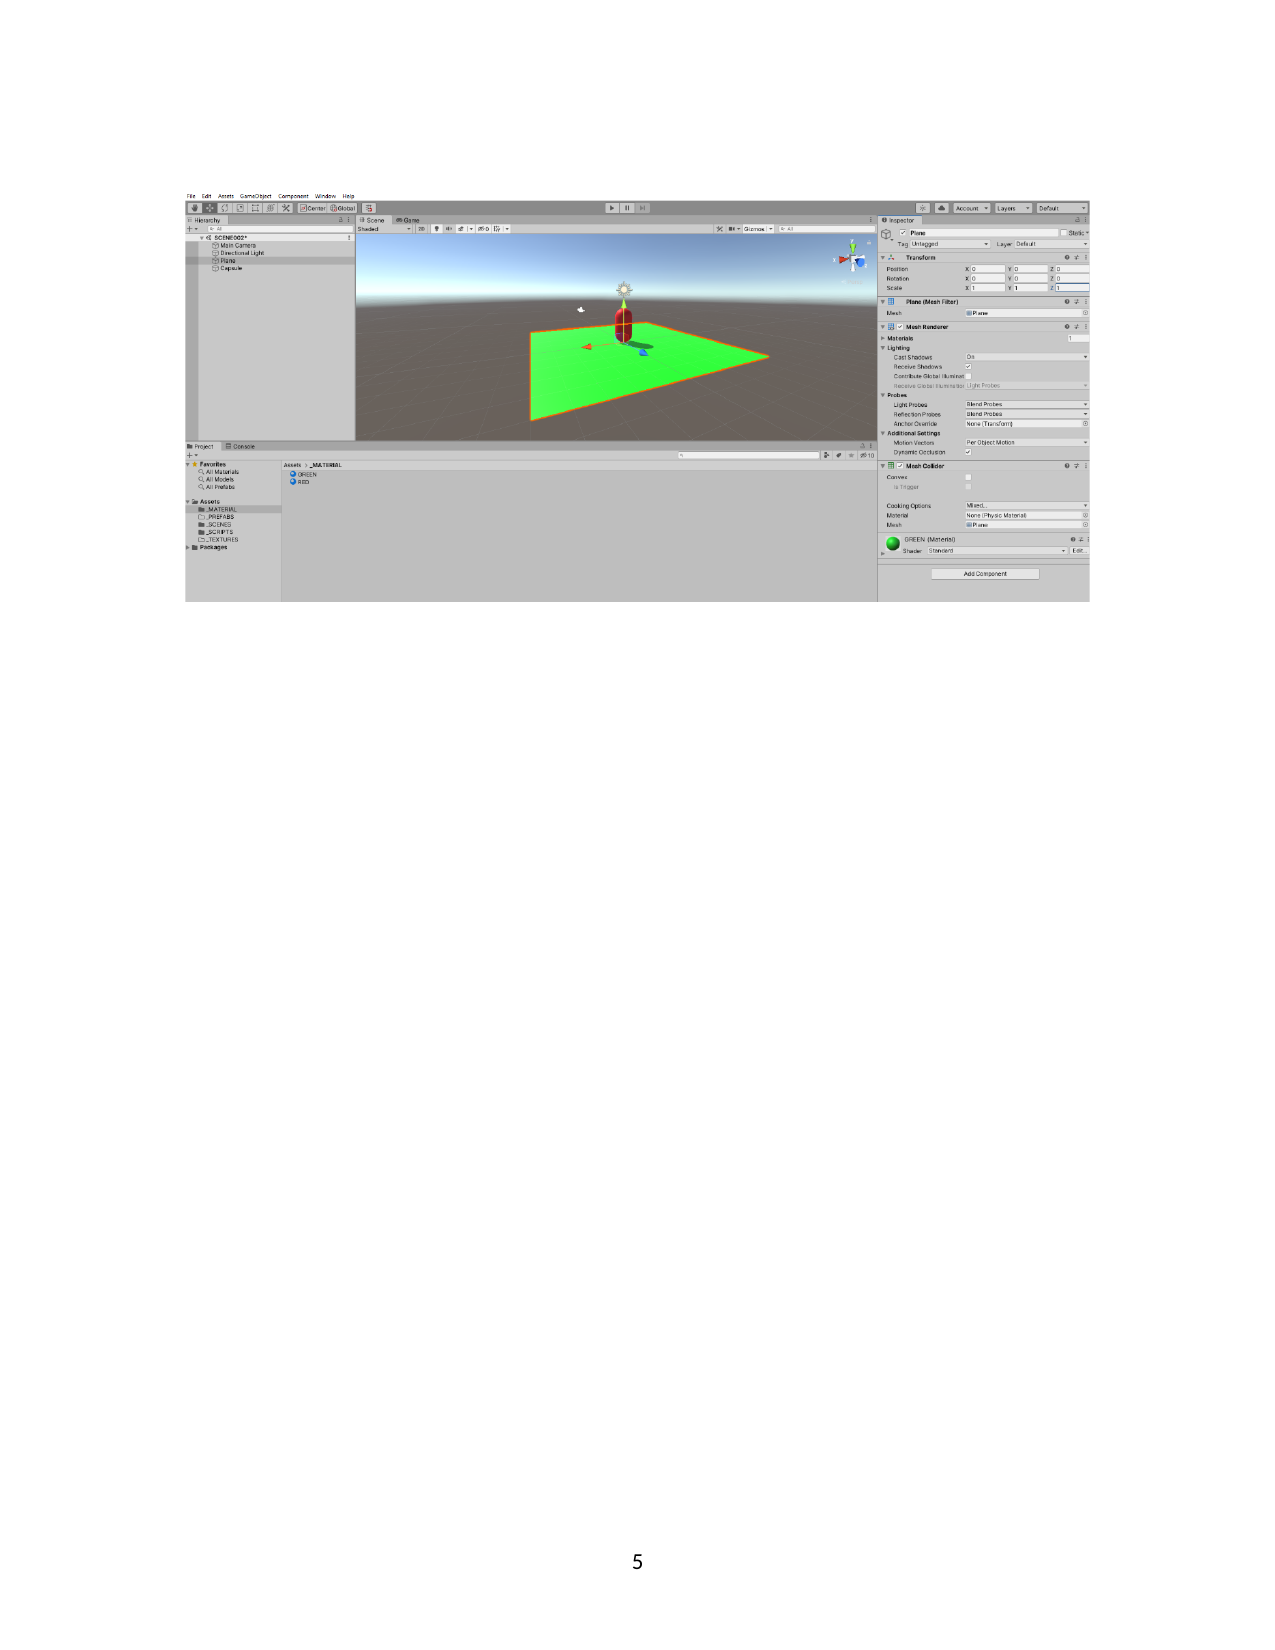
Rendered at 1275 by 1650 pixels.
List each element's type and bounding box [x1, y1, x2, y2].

picture [185, 192, 1090, 602]
